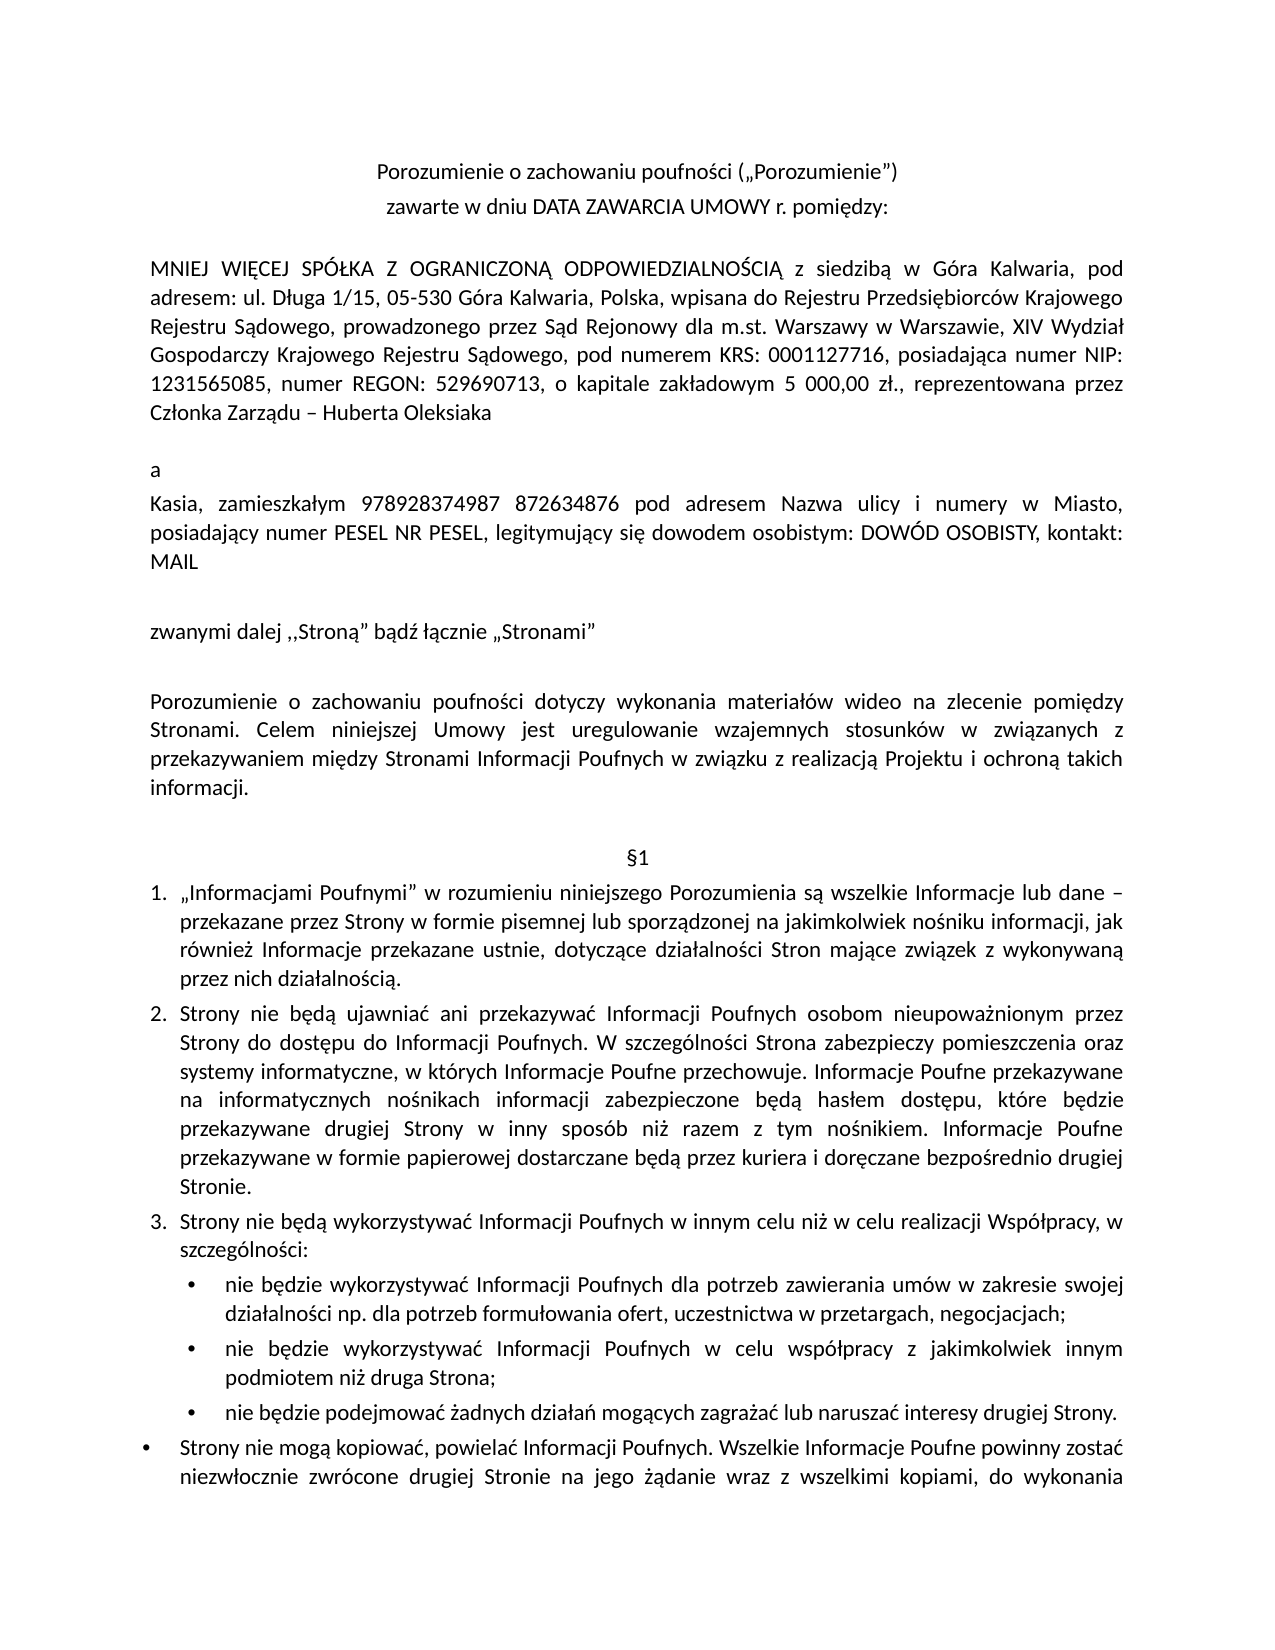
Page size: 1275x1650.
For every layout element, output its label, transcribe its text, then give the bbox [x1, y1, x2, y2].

list nie będzie wykorzystywać Informacji Poufnych dla potrzeb zawierania umów w zakresie swojej działalności np. dla potrzeb formułowania ofert, uczestnictwa w przetargach, negocjacjach; [187, 1270, 1125, 1327]
text MNIEJ WIĘCEJ SPÓŁKA Z OGRANICZONĄ ODPOWIEDZIALNOŚCIĄ z siedzibą w Góra Kalwaria, pod adresem: ul. Długa 1/15, 05-530 Góra Kalwaria, Polska, wpisana do Rejestru Przedsiębiorców Krajowego Rejestru Sądowego, prowadzonego przez Sąd Rejonowy dla m.st. Warszawy w Warszawie, XIV Wydział Gospodarczy Krajowego Rejestru Sądowego, pod numerem KRS: 0001127716, posiadająca numer NIP: 1231565085, numer REGON: 529690713, o kapitale zakładowym 5 000,00 zł., reprezentowana przez Członka Zarządu – Huberta Oleksiaka [150, 254, 1125, 426]
list nie będzie podejmować żadnych działań mogących zagrażać lub naruszać interesy drugiej Strony. [187, 1397, 1125, 1426]
text 1. „Informacjami Poufnymi” w rozumieniu niniejszego Porozumienia są wszelkie Informacje lub dane – przekazane przez Strony w formie pisemnej lub sporządzonej na jakimkolwiek nośniku informacji, jak również Informacje przekazane ustnie, dotyczące działalności Stron mające związek z wykonywaną przez nich działalnością. [150, 877, 1125, 992]
text a [150, 455, 1125, 484]
list nie będzie wykorzystywać Informacji Poufnych w celu współpracy z jakimkolwiek innym podmiotem niż druga Strona; [187, 1334, 1125, 1391]
text 3. Strony nie będą wykorzystywać Informacji Poufnych w innym celu niż w celu realizacji Współpracy, w szczególności: [150, 1206, 1125, 1264]
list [142, 1432, 1125, 1490]
text 2. Strony nie będą ujawniać ani przekazywać Informacji Poufnych osobom nieupoważnionym przez Strony do dostępu do Informacji Poufnych. W szczególności Strona zabezpieczy pomieszczenia oraz systemy informatyczne, w których Informacje Poufne przechowuje. Informacje Poufne przekazywane na informatycznych nośnikach informacji zabezpieczone będą hasłem dostępu, które będzie przekazywane drugiej Strony w inny sposób niż razem z tym nośnikiem. Informacje Poufne przekazywane w formie papierowej dostarczane będą przez kuriera i doręczane bezpośrednio drugiej Stronie. [150, 999, 1125, 1200]
text Kasia, zamieszkałym 978928374987 872634876 pod adresem Nazwa ulicy i numery w Miasto, posiadający numer PESEL NR PESEL, legitymujący się dowodem osobistym: DOWÓD OSOBISTY, kontakt: MAIL [150, 489, 1125, 575]
text Porozumienie o zachowaniu poufności dotyczy wykonania materiałów wideo na zlecenie pomiędzy Stronami. Celem niniejszej Umowy jest uregulowanie wzajemnych stosunków w związanych z przekazywaniem między Stronami Informacji Poufnych w związku z realizacją Projektu i ochroną takich informacji. [150, 686, 1125, 801]
text zawarte w dniu DATA ZAWARCIA UMOWY r. pomiędzy: [150, 191, 1125, 220]
text zwanymi dalej ,,Stroną” bądź łącznie „Stronami” [150, 616, 1125, 645]
text Porozumienie o zachowaniu poufności („Porozumienie”) [150, 156, 1125, 185]
text §1 [150, 842, 1125, 871]
